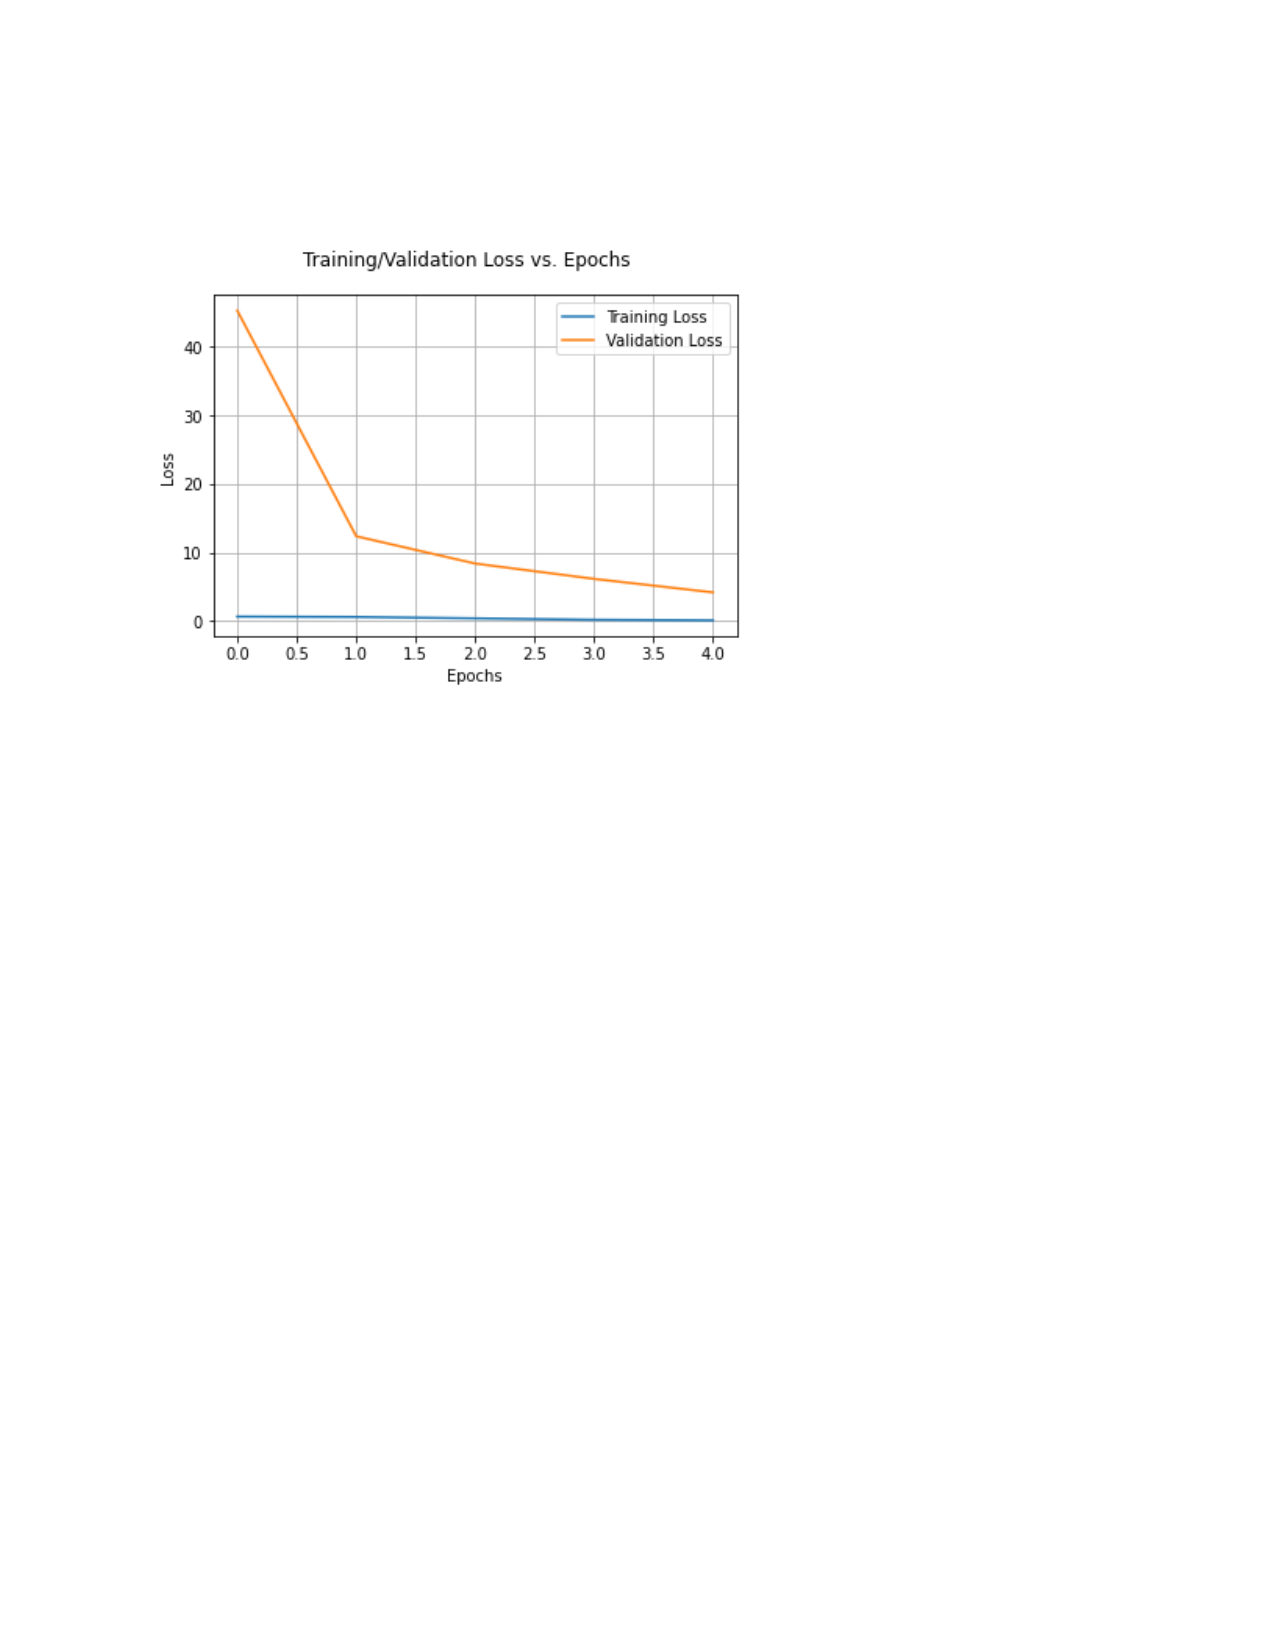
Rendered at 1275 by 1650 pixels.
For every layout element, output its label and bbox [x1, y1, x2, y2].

picture [150, 240, 747, 696]
